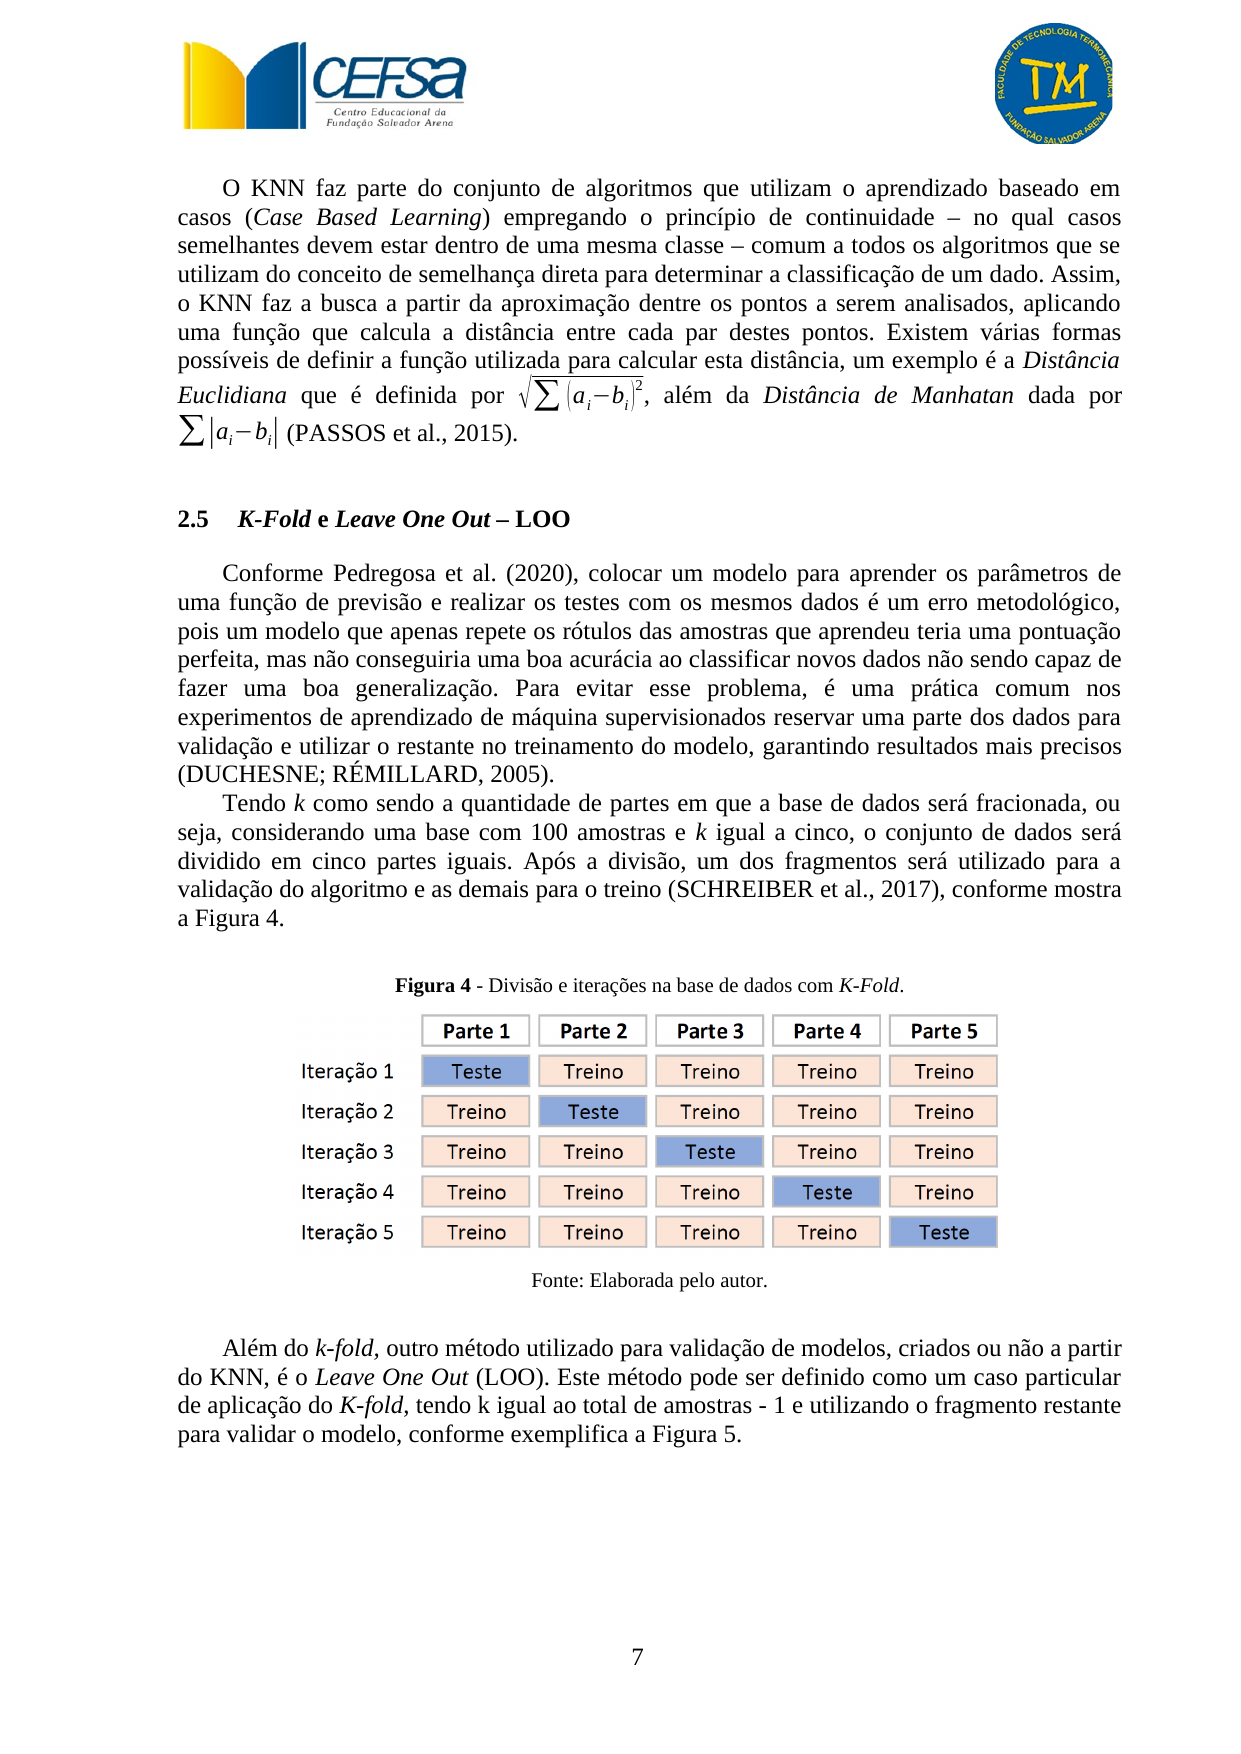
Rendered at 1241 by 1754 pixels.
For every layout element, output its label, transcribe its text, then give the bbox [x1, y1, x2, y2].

text Tendo k como sendo a quantidade de partes em que a base de dados será fracionada, ou seja, considerando uma base com 100 amostras e k igual a cinco, o conjunto de dados será dividido em cinco partes iguais. Após a divisão, um dos fragmentos será utilizado para a validação do algoritmo e as demais para o treino (SCHREIBER et al., 2017), conforme mostra a Figura 4. [177, 788, 1122, 932]
text Conforme Pedregosa et al. (2020), colocar um modelo para aprender os parâmetros de uma função de previsão e realizar os testes com os mesmos dados é um erro metodológico, pois um modelo que apenas repete os rótulos das amostras que aprendeu teria uma pontuação perfeita, mas não conseguiria uma boa acurácia ao classificar novos dados não sendo capaz de fazer uma boa generalização. Para evitar esse problema, é uma prática comum nos experimentos de aprendizado de máquina supervisionados reservar uma parte dos dados para validação e utilizar o restante no treinamento do modelo, garantindo resultados mais precisos (DUCHESNE; RÉMILLARD, 2005). [177, 558, 1122, 788]
text O KNN faz parte do conjunto de algoritmos que utilizam o aprendizado baseado em casos (Case Based Learning) empregando o princípio de continuidade – no qual casos semelhantes devem estar dentro de uma mesma classe – comum a todos os algoritmos que se utilizam do conceito de semelhança direta para determinar a classificação de um dado. Assim, o KNN faz a busca a partir da aproximação dentre os pontos a serem analisados, aplicando uma função que calcula a distância entre cada par destes pontos. Existem várias formas possíveis de definir a função utilizada para calcular esta distância, um exemplo é a Distância Euclidiana que é definida por , além da Distância de Manhatan dada por (PASSOS et al., 2015). [177, 173, 1122, 451]
picture [993, 23, 1113, 142]
text Fonte: Elaborada pelo autor. [177, 1268, 1122, 1292]
picture [292, 1009, 1007, 1256]
picture [175, 32, 488, 170]
text Figura 4 - Divisão e iterações na base de dados com K-Fold. [177, 973, 1122, 997]
subtitle K-Fold e Leave One Out – LOO [177, 504, 1122, 533]
